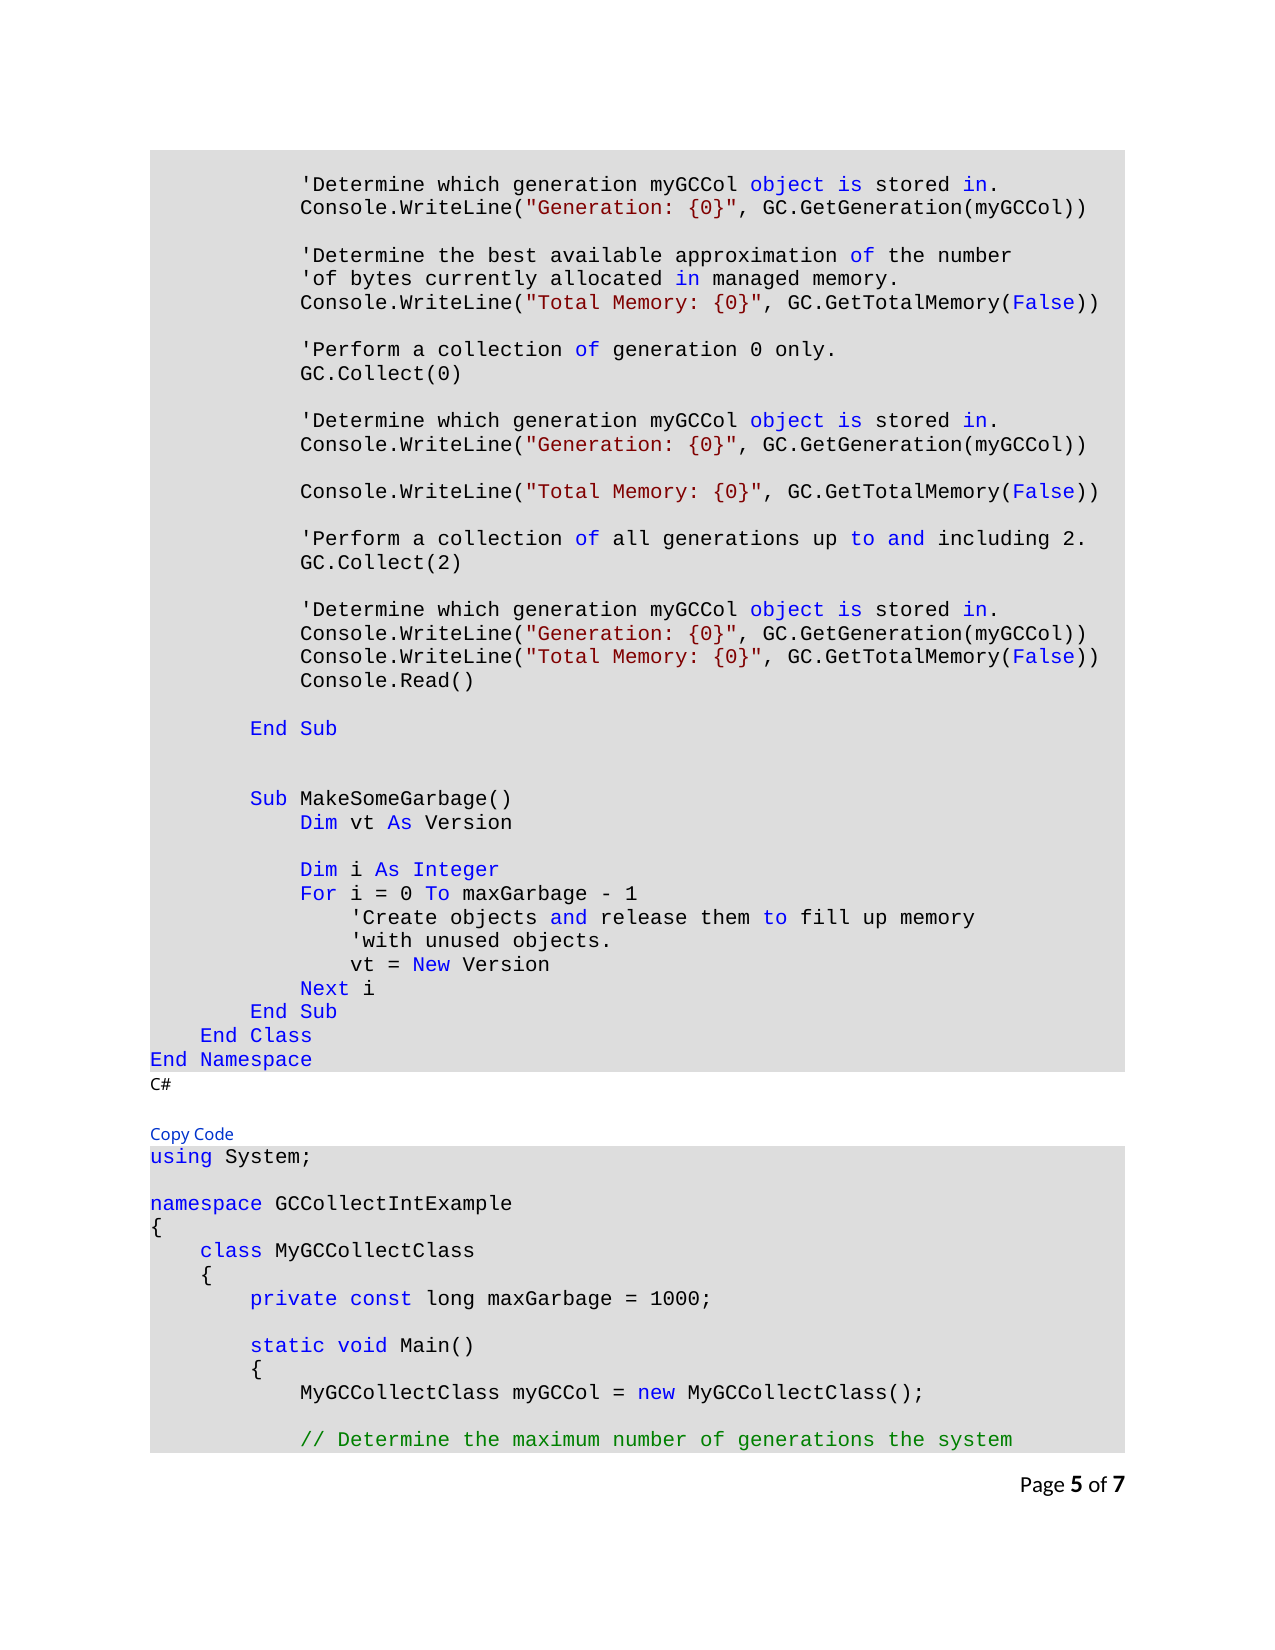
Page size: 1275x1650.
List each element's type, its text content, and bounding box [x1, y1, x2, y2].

text class MyGCCollectClass [150, 1240, 1125, 1264]
text 'Determine the best available approximation of the number [150, 244, 1125, 268]
text Console.WriteLine("Total Memory: {0}", GC.GetTotalMemory(False)) [150, 481, 1125, 505]
text Console.WriteLine("Generation: {0}", GC.GetGeneration(myGCCol)) [150, 197, 1125, 221]
text 'Determine which generation myGCCol object is stored in. [150, 410, 1125, 434]
text 'of bytes currently allocated in managed memory. [150, 268, 1125, 292]
text vt = New Version [150, 954, 1125, 978]
text { [150, 1358, 1125, 1382]
text End Namespace [150, 1048, 1125, 1072]
text Console.WriteLine("Total Memory: {0}", GC.GetTotalMemory(False)) [150, 647, 1125, 670]
text C# [150, 1072, 1125, 1095]
text { [150, 1264, 1125, 1287]
text 'Perform a collection of all generations up to and including 2. [150, 528, 1125, 552]
text GC.Collect(0) [150, 363, 1125, 386]
text For i = 0 To maxGarbage - 1 [150, 883, 1125, 907]
text private const long maxGarbage = 1000; [150, 1287, 1125, 1311]
text Console.WriteLine("Generation: {0}", GC.GetGeneration(myGCCol)) [150, 623, 1125, 647]
text using System; [150, 1146, 1125, 1169]
text Copy Code [150, 1123, 1125, 1146]
text { [150, 1217, 1125, 1240]
text 'Create objects and release them to fill up memory [150, 907, 1125, 930]
text 'Determine which generation myGCCol object is stored in. [150, 599, 1125, 623]
text Sub MakeSomeGarbage() [150, 788, 1125, 812]
text MyGCCollectClass myGCCol = new MyGCCollectClass(); [150, 1382, 1125, 1406]
text 'with unused objects. [150, 930, 1125, 954]
text Console.WriteLine("Total Memory: {0}", GC.GetTotalMemory(False)) [150, 292, 1125, 316]
text End Sub [150, 717, 1125, 741]
text Console.Read() [150, 670, 1125, 694]
text namespace GCCollectIntExample [150, 1193, 1125, 1217]
text static void Main() [150, 1335, 1125, 1358]
text // Determine the maximum number of generations the system [150, 1429, 1125, 1453]
text Dim vt As Version [150, 812, 1125, 836]
text 'Perform a collection of generation 0 only. [150, 339, 1125, 363]
text Dim i As Integer [150, 859, 1125, 883]
text GC.Collect(2) [150, 552, 1125, 576]
text End Class [150, 1025, 1125, 1048]
text End Sub [150, 1001, 1125, 1025]
text Console.WriteLine("Generation: {0}", GC.GetGeneration(myGCCol)) [150, 434, 1125, 457]
text Next i [150, 978, 1125, 1001]
text 'Determine which generation myGCCol object is stored in. [150, 174, 1125, 197]
